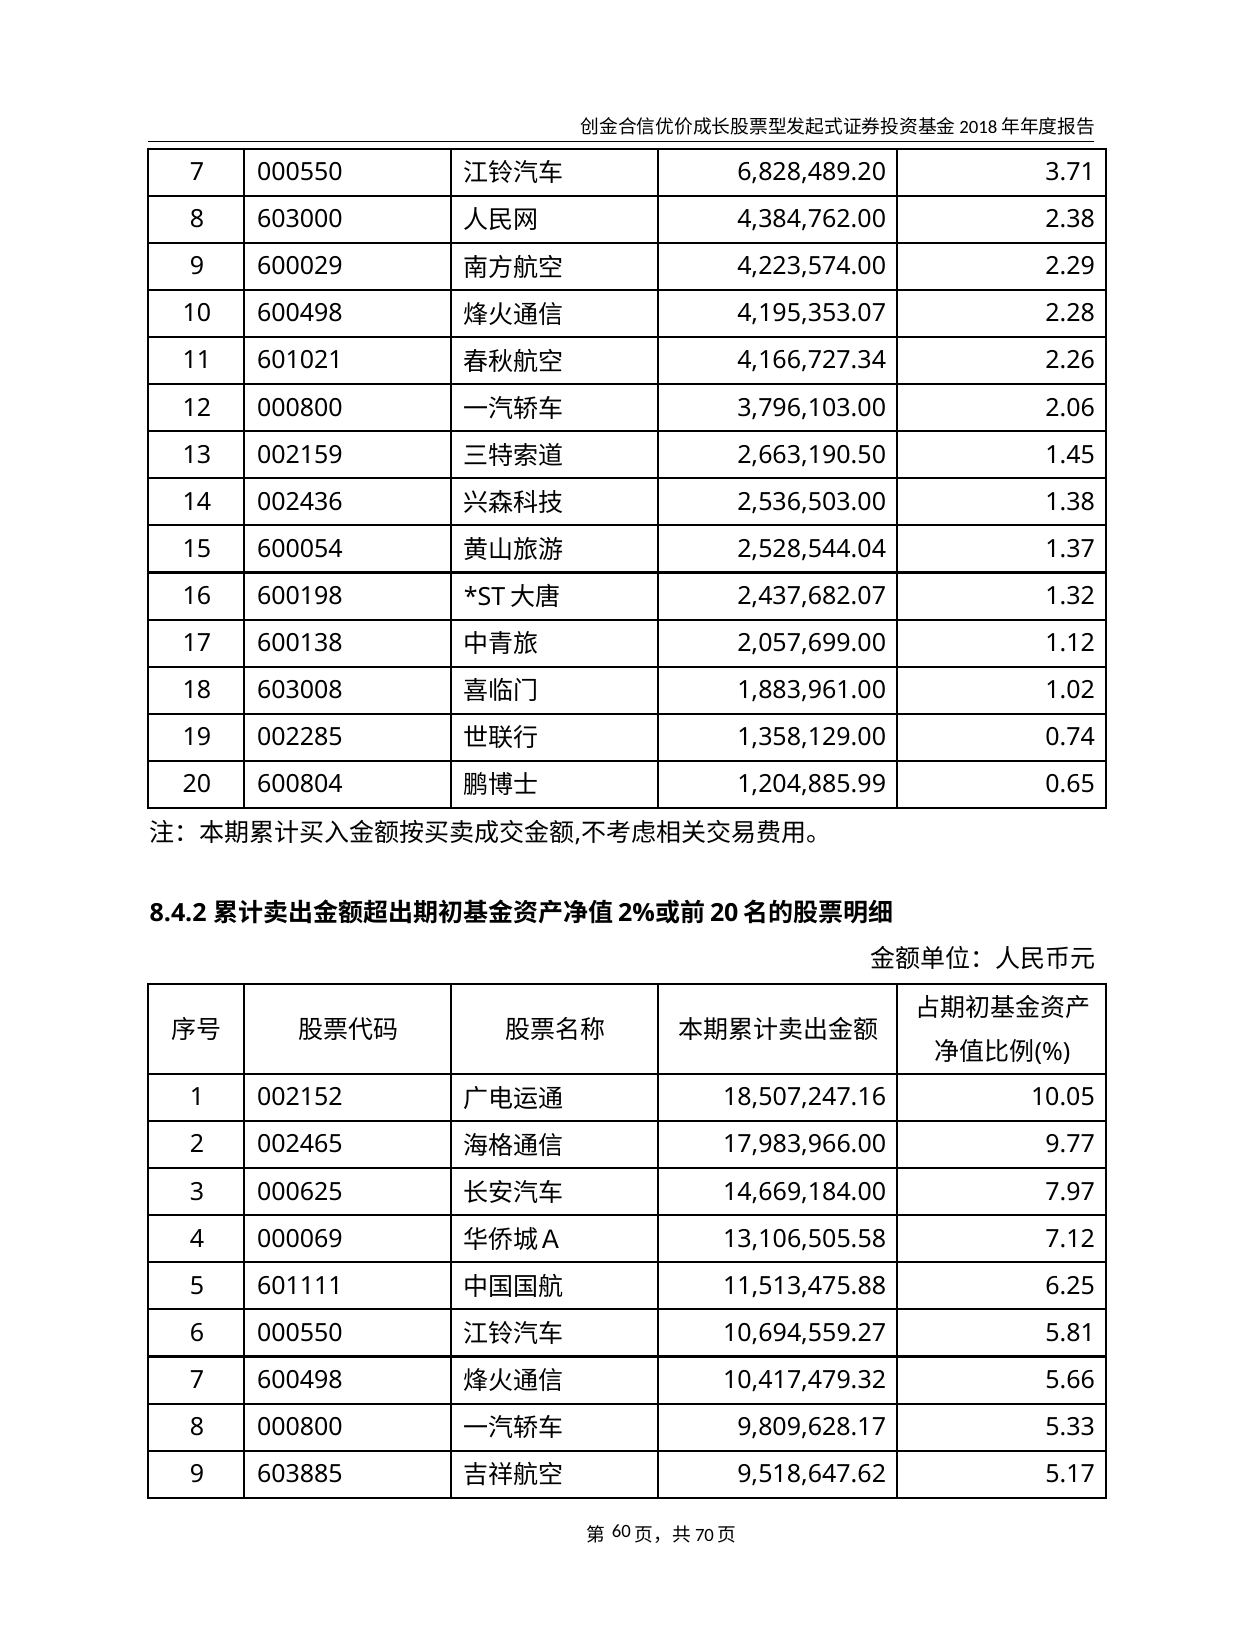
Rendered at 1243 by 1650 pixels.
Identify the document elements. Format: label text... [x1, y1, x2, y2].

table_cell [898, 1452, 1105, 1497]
table_cell 2,528,544.04 [659, 526, 896, 571]
table_cell 16 [149, 574, 243, 618]
table_cell 601021 [245, 338, 450, 383]
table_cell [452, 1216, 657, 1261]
text 注：本期累计买入金额按买卖成交金额,不考虑相关交易费用。 [149, 812, 1094, 848]
table_cell 18 [149, 668, 243, 713]
table_cell 15 [149, 526, 243, 571]
table_cell 4,223,574.00 [659, 244, 896, 289]
text 8.4.2 累计卖出金额超出期初基金资产净值2%或前20名的股票明细 [149, 892, 1094, 929]
table_cell 黄山旅游 [452, 526, 657, 571]
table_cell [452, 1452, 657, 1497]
table_cell 18,507,247.16 [659, 1075, 896, 1120]
table_cell 600498 [245, 291, 450, 336]
table_cell 600198 [245, 574, 450, 618]
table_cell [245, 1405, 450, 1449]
table_cell 8 [149, 197, 243, 242]
table_cell 000625 [245, 1169, 450, 1214]
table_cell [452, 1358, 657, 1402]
table_header 本期累计卖出金额 [659, 985, 896, 1073]
table_cell 2.38 [898, 197, 1105, 242]
table_cell 人民网 [452, 197, 657, 242]
table_cell 9 [149, 244, 243, 289]
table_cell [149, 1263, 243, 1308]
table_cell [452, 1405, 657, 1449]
table_cell 一汽轿车 [452, 385, 657, 430]
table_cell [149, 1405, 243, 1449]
table_cell 600138 [245, 621, 450, 666]
table_cell 江铃汽车 [452, 150, 657, 195]
table_cell 3.71 [898, 150, 1105, 195]
table_cell 烽火通信 [452, 291, 657, 336]
table_cell 2.29 [898, 244, 1105, 289]
table_cell 603000 [245, 197, 450, 242]
table_cell 14,669,184.00 [659, 1169, 896, 1214]
table_cell 2,663,190.50 [659, 432, 896, 477]
table_cell 20 [149, 762, 243, 807]
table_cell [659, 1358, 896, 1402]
table_cell 兴森科技 [452, 479, 657, 524]
table_cell 世联行 [452, 715, 657, 760]
table_cell 1.32 [898, 574, 1105, 618]
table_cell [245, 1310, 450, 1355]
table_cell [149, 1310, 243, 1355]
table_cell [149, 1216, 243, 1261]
table_cell 7 [149, 150, 243, 195]
table_header 占期初基金资产净值比例(%) [898, 985, 1105, 1073]
table_cell 0.74 [898, 715, 1105, 760]
table_cell 2 [149, 1122, 243, 1167]
table_cell 2.26 [898, 338, 1105, 383]
table_cell 13 [149, 432, 243, 477]
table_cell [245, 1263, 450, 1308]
table_cell 春秋航空 [452, 338, 657, 383]
table_cell 1.37 [898, 526, 1105, 571]
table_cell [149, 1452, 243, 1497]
table_cell 12 [149, 385, 243, 430]
table_cell 广电运通 [452, 1075, 657, 1120]
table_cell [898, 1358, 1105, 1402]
table_cell 2,437,682.07 [659, 574, 896, 618]
table_cell 长安汽车 [452, 1169, 657, 1214]
table_cell 2.28 [898, 291, 1105, 336]
table_cell 10 [149, 291, 243, 336]
table_cell 600029 [245, 244, 450, 289]
table_cell 海格通信 [452, 1122, 657, 1167]
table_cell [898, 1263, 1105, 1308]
table_cell 002152 [245, 1075, 450, 1120]
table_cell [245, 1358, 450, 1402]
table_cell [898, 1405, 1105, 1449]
table_cell 600054 [245, 526, 450, 571]
table_cell 10.05 [898, 1075, 1105, 1120]
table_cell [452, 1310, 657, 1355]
table_cell 1,883,961.00 [659, 668, 896, 713]
table_cell 11 [149, 338, 243, 383]
table_cell 鹏博士 [452, 762, 657, 807]
table_cell 2,057,699.00 [659, 621, 896, 666]
table_cell 000800 [245, 385, 450, 430]
table_cell 3,796,103.00 [659, 385, 896, 430]
table_cell 000550 [245, 150, 450, 195]
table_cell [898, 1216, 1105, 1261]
table_cell 002285 [245, 715, 450, 760]
table_cell 1.12 [898, 621, 1105, 666]
text 金额单位：人民币元 [149, 939, 1094, 975]
table_cell 中青旅 [452, 621, 657, 666]
table_cell 002159 [245, 432, 450, 477]
table_cell 1.45 [898, 432, 1105, 477]
table_cell 002436 [245, 479, 450, 524]
table_cell 600804 [245, 762, 450, 807]
table_cell 4,166,727.34 [659, 338, 896, 383]
table_cell 1.02 [898, 668, 1105, 713]
table_header 序号 [149, 985, 243, 1073]
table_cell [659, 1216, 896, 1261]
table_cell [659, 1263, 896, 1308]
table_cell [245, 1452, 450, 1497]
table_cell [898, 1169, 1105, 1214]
table_cell 4,384,762.00 [659, 197, 896, 242]
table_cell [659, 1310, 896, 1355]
table_cell *ST大唐 [452, 574, 657, 618]
table_cell 14 [149, 479, 243, 524]
table_cell 三特索道 [452, 432, 657, 477]
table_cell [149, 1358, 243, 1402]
table_cell 1,204,885.99 [659, 762, 896, 807]
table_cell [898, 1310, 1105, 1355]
table_cell 17,983,966.00 [659, 1122, 896, 1167]
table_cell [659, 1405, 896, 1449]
table_cell 1,358,129.00 [659, 715, 896, 760]
table_cell 2.06 [898, 385, 1105, 430]
table_cell 2,536,503.00 [659, 479, 896, 524]
table_cell 6,828,489.20 [659, 150, 896, 195]
table_cell 002465 [245, 1122, 450, 1167]
table_cell 17 [149, 621, 243, 666]
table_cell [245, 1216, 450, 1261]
table_cell 南方航空 [452, 244, 657, 289]
table_cell 1.38 [898, 479, 1105, 524]
table_cell 1 [149, 1075, 243, 1120]
table_cell 603008 [245, 668, 450, 713]
table_cell 喜临门 [452, 668, 657, 713]
table_cell 19 [149, 715, 243, 760]
table_cell 4,195,353.07 [659, 291, 896, 336]
table_cell 0.65 [898, 762, 1105, 807]
table_cell 3 [149, 1169, 243, 1214]
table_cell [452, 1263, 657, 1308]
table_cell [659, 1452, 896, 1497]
table_header 股票代码 [245, 985, 450, 1073]
table_header 股票名称 [452, 985, 657, 1073]
table_cell 9.77 [898, 1122, 1105, 1167]
